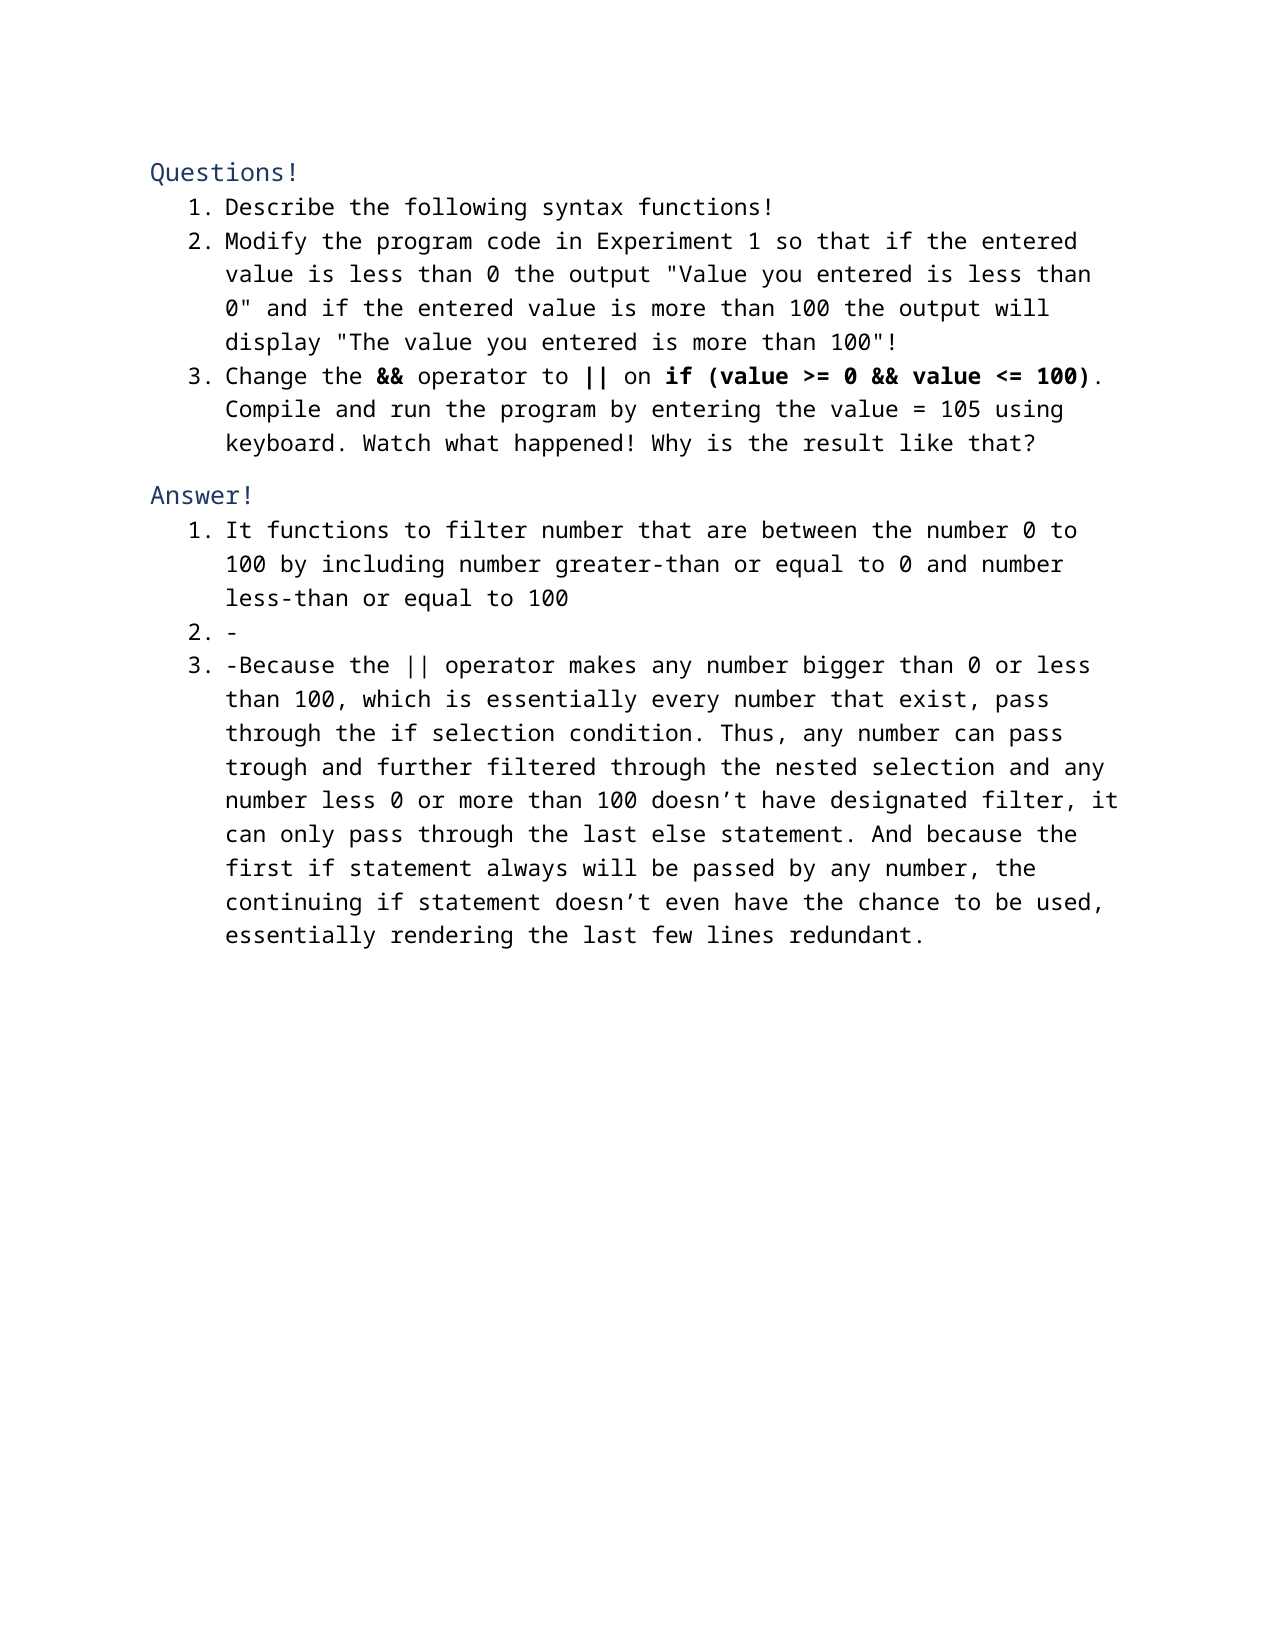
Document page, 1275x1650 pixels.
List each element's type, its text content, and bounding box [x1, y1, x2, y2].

list Modify the program code in Experiment 1 so that if the entered value is less than 0 the output "Value you entered is less than 0" and if the entered value is more than 100 the output will display "The value you entered is more than 100"! [187, 225, 1125, 357]
list It functions to filter number that are between the number 0 to 100 by including number greater-than or equal to 0 and number less-than or equal to 100 [187, 514, 1125, 613]
list Describe the following syntax functions! [187, 191, 1125, 222]
list -Because the || operator makes any number bigger than 0 or less than 100, which is essentially every number that exist, pass through the if selection condition. Thus, any number can pass trough and further filtered through the nested selection and any number less 0 or more than 100 doesn’t have designated filter, it can only pass through the last else statement. And because the first if statement always will be passed by any number, the continuing if statement doesn’t even have the chance to be used, essentially rendering the last few lines redundant. [187, 649, 1125, 951]
list Change the && operator to || on if (value >= 0 && value <= 100). Compile and run the program by entering the value = 105 using keyboard. Watch what happened! Why is the result like that? [187, 360, 1125, 458]
list - [187, 616, 1125, 647]
subtitle Questions! [150, 154, 1125, 188]
subtitle Answer! [150, 478, 1125, 512]
